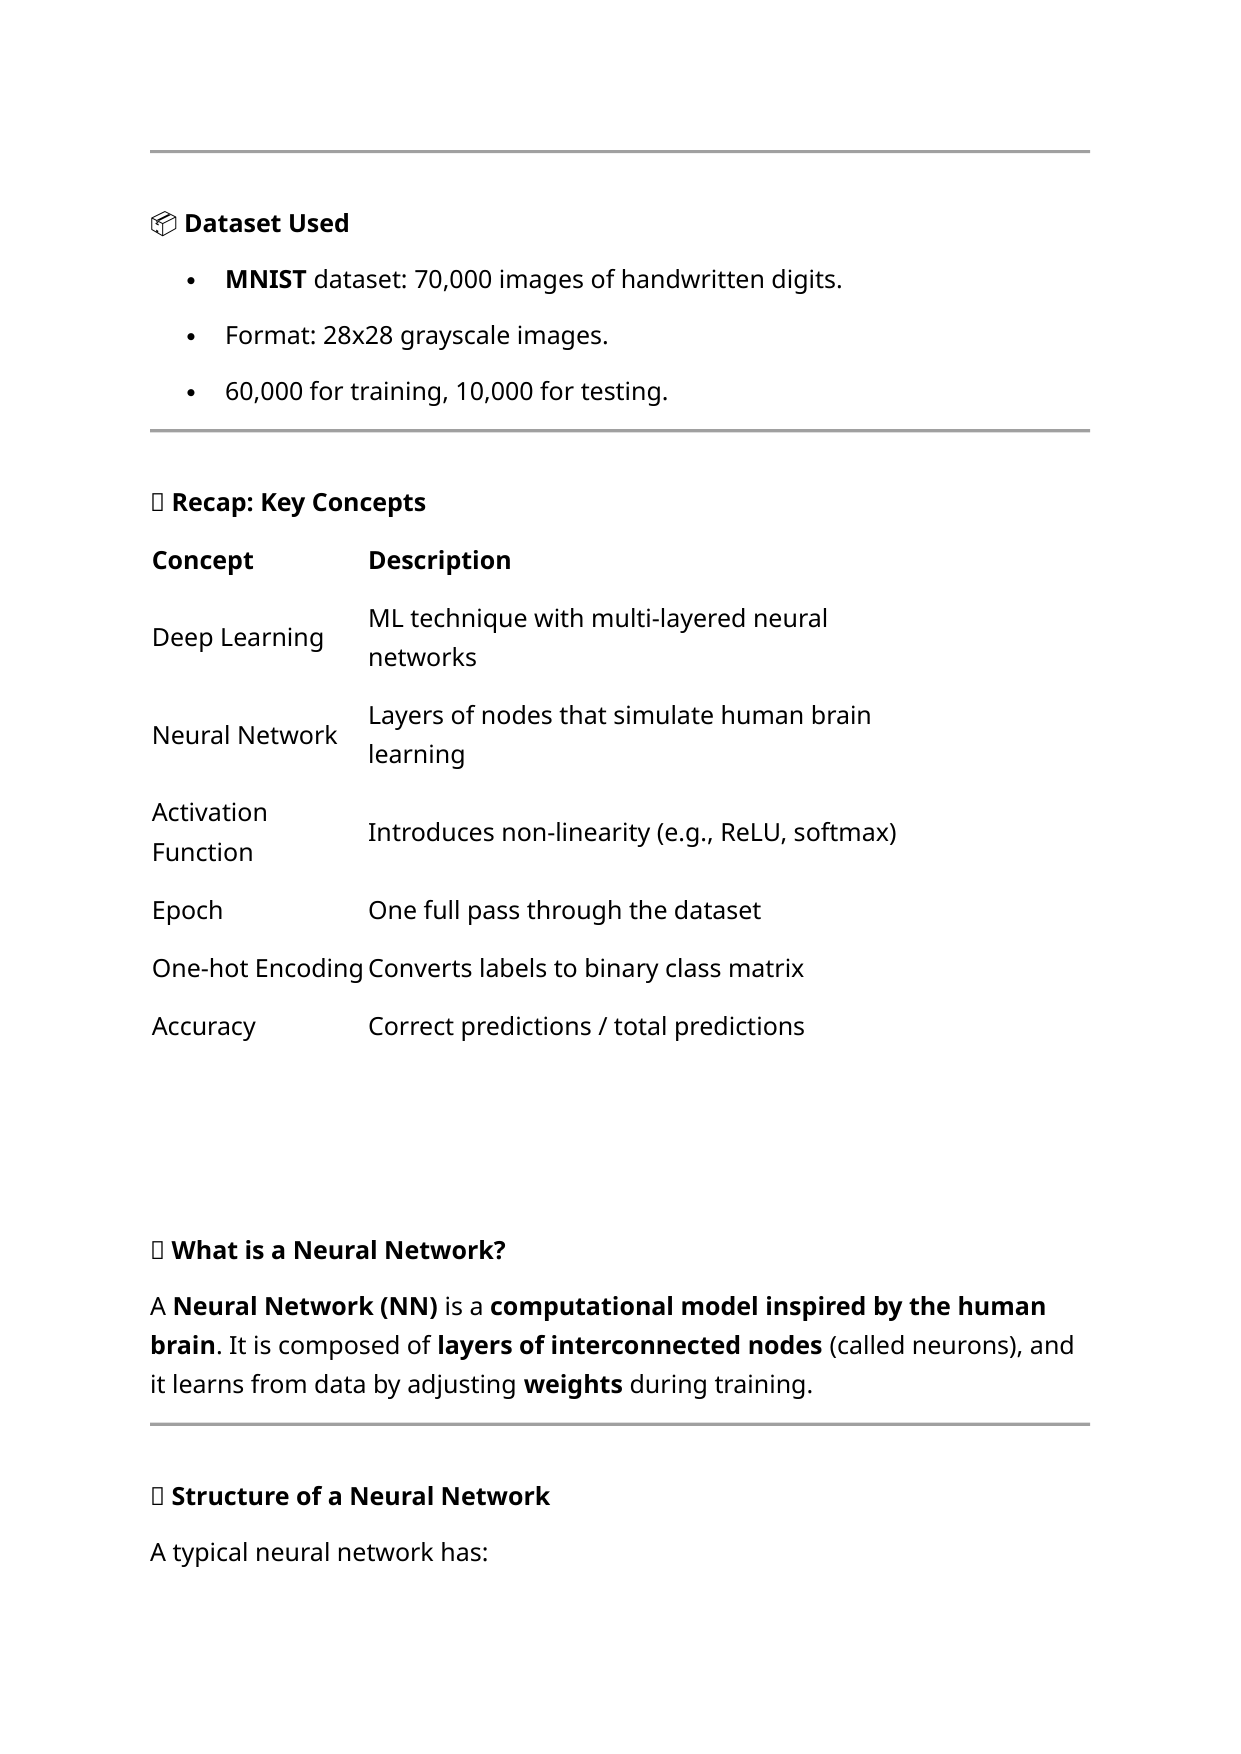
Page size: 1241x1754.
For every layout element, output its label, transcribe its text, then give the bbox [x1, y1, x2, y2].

list MNIST dataset: 70,000 images of handwritten digits. [187, 262, 1090, 296]
table_cell One full pass through the dataset [366, 891, 923, 949]
table_cell Epoch [150, 891, 366, 949]
text 🧠 Recap: Key Concepts [150, 485, 1090, 519]
table_header Concept [150, 541, 366, 599]
text 🧠 What is a Neural Network? [150, 1233, 1090, 1267]
text 🧬 Structure of a Neural Network [150, 1478, 1090, 1513]
table_cell Converts labels to binary class matrix [366, 949, 923, 1007]
table_cell Neural Network [150, 696, 366, 793]
table_cell Accuracy [150, 1007, 366, 1065]
text A typical neural network has: [150, 1534, 1090, 1568]
list Format: 28x28 grayscale images. [187, 317, 1090, 352]
table_cell Deep Learning [150, 599, 366, 696]
table_cell One-hot Encoding [150, 949, 366, 1007]
table_header Description [366, 541, 923, 599]
table_cell Introduces non-linearity (e.g., ReLU, softmax) [366, 794, 923, 891]
text 📦 Dataset Used [150, 206, 1090, 240]
table_cell Layers of nodes that simulate human brain learning [366, 696, 923, 793]
text A Neural Network (NN) is a computational model inspired by the human brain. It is composed of layers of interconnected nodes (called neurons), and it learns from data by adjusting weights during training. [150, 1288, 1090, 1401]
list 60,000 for training, 10,000 for testing. [187, 373, 1090, 407]
table_cell Correct predictions / total predictions [366, 1007, 923, 1065]
table_cell Activation Function [150, 794, 366, 891]
table_cell ML technique with multi-layered neural networks [366, 599, 923, 696]
